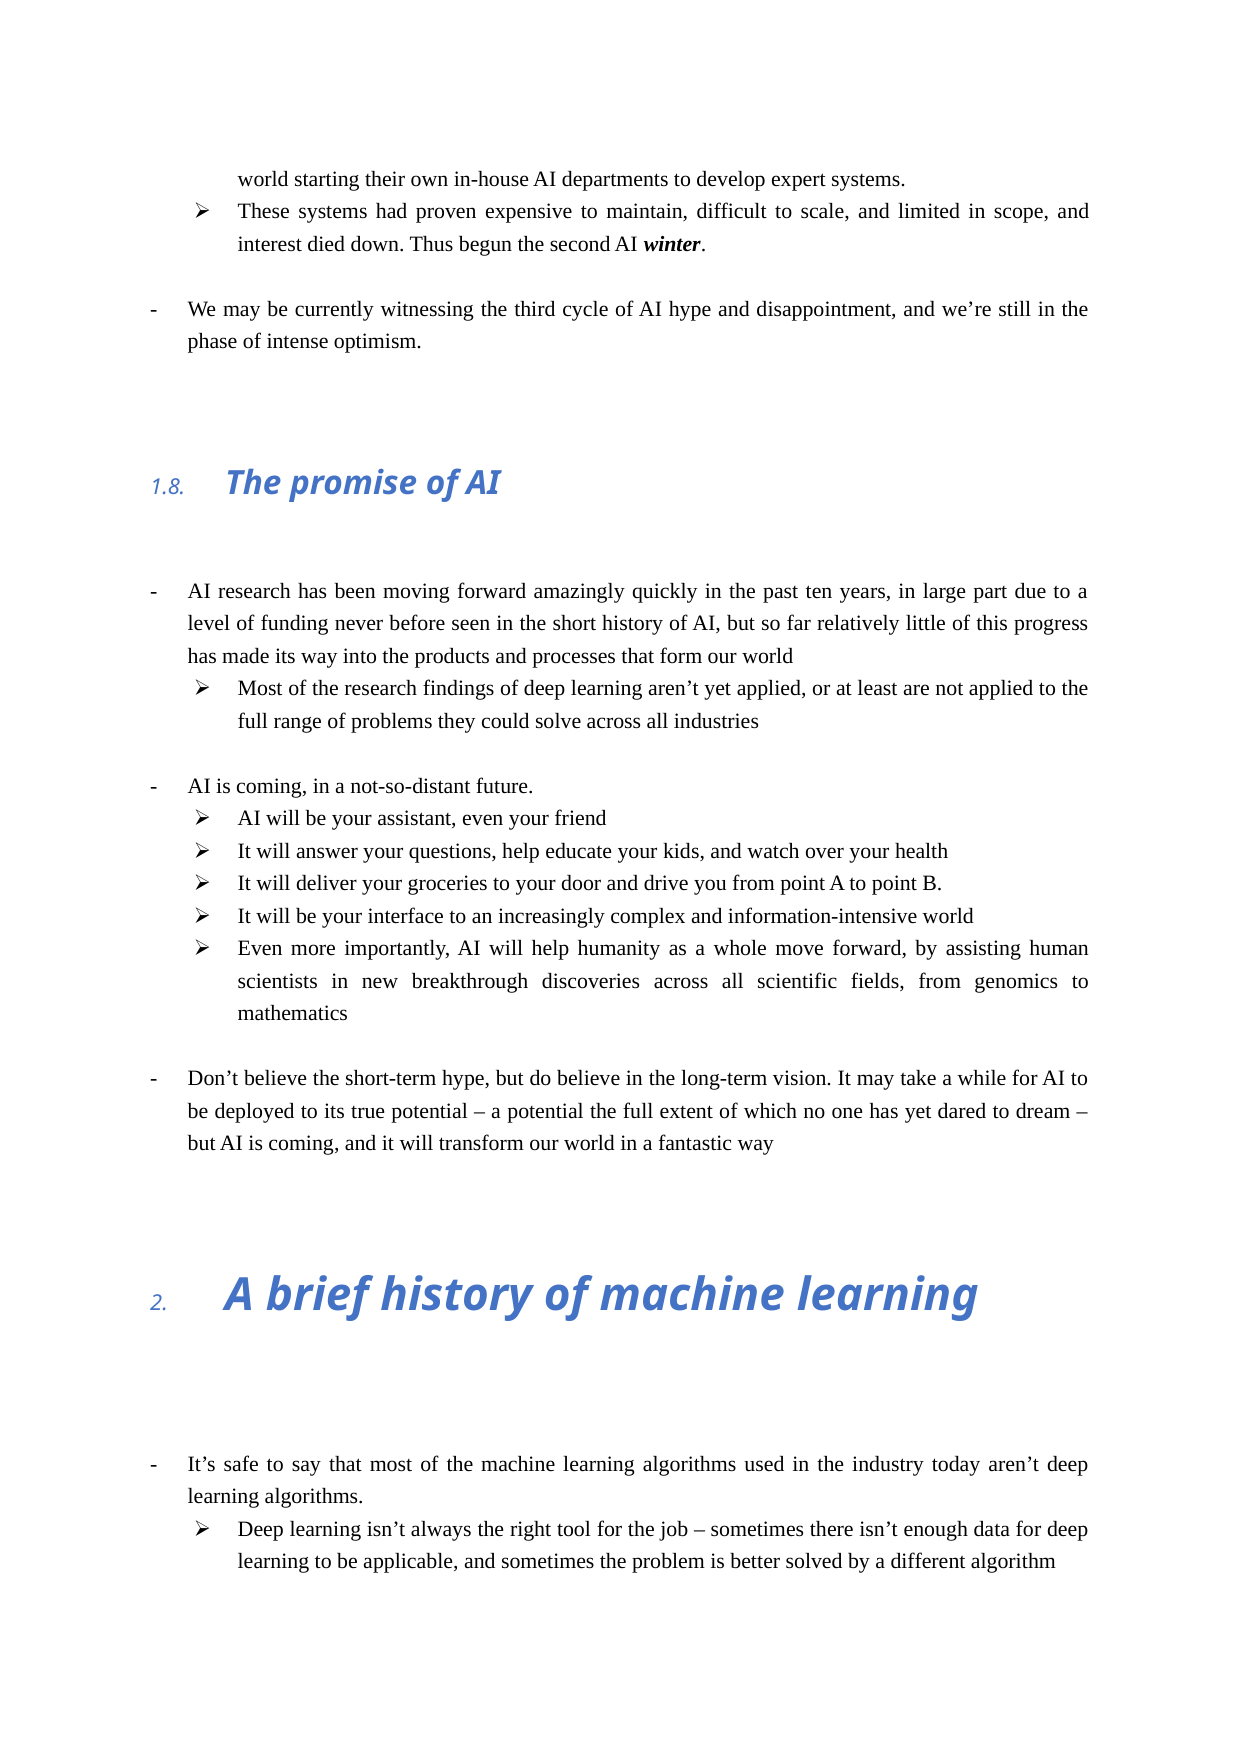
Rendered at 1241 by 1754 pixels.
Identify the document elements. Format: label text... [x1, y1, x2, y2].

list AI will be your assistant, even your friend [194, 802, 1090, 834]
list It will be your interface to an increasingly complex and information-intensive world [194, 899, 1090, 932]
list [194, 162, 1090, 194]
list Don’t believe the short-term hype, but do believe in the long-term vision. It may take a while for AI to be deployed to its true potential – a potential the full extent of which no one has yet dared to dream – but AI is coming, and it will transform our world in a fantastic way [150, 1062, 1090, 1159]
list Most of the research findings of deep learning aren’t yet applied, or at least are not applied to the full range of problems they could solve across all industries [194, 672, 1090, 737]
list AI research has been moving forward amazingly quickly in the past ten years, in large part due to a level of funding never before seen in the short history of AI, but so far relatively little of this progress has made its way into the products and processes that form our world [150, 574, 1090, 672]
list These systems had proven expensive to maintain, difficult to scale, and limited in scope, and interest died down. Thus begun the second AI winter. [194, 194, 1090, 259]
list AI is coming, in a not-so-distant future. [150, 769, 1090, 802]
list We may be currently witnessing the third cycle of AI hype and disappointment, and we’re still in the phase of intense optimism. [150, 292, 1090, 357]
list Even more importantly, AI will help humanity as a whole move forward, by assisting human scientists in new breakthrough discoveries across all scientific fields, from genomics to mathematics [194, 932, 1090, 1029]
list It will deliver your groceries to your door and drive you from point A to point B. [194, 867, 1090, 899]
list It’s safe to say that most of the machine learning algorithms used in the industry today aren’t deep learning algorithms. [150, 1447, 1090, 1512]
list Deep learning isn’t always the right tool for the job – sometimes there isn’t enough data for deep learning to be applicable, and sometimes the problem is better solved by a different algorithm [194, 1512, 1090, 1577]
subtitle The promise of AI [150, 449, 1090, 514]
list It will answer your questions, help educate your kids, and watch over your health [194, 834, 1090, 867]
subtitle A brief history of machine learning [150, 1260, 1090, 1325]
